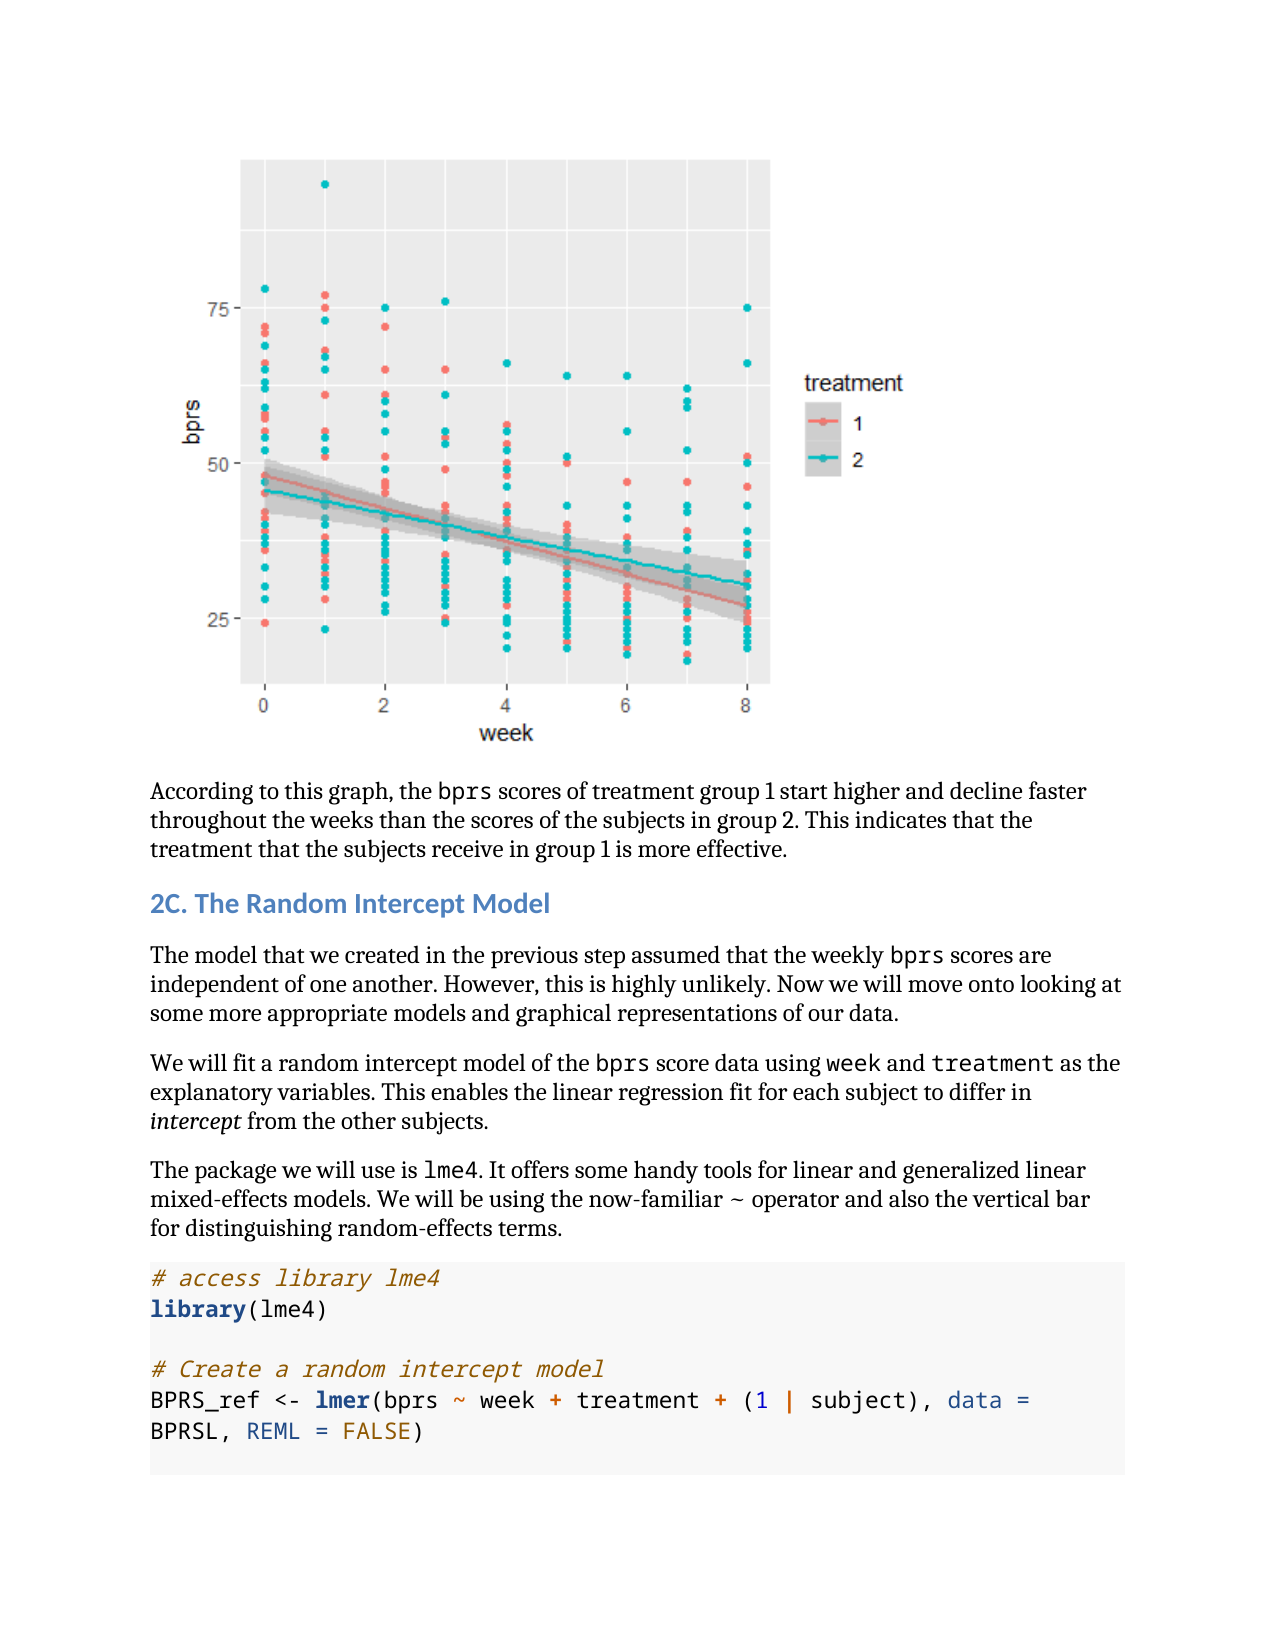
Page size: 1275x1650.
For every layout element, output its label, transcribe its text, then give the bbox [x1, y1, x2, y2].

subtitle 2C. The Random Intercept Model [150, 885, 1125, 920]
text The package we will use is lme4. It offers some handy tools for linear and generalized linear mixed-effects models. We will be using the now-familiar ~ operator and also the vertical bar for distinguishing random-effects terms. [150, 1154, 1125, 1243]
text The model that we created in the previous step assumed that the weekly bprs scores are independent of one another. However, this is highly unlikely. Now we will move onto looking at some more appropriate models and graphical representations of our data. [150, 939, 1125, 1028]
text We will fit a random intercept model of the bprs score data using week and treatment as the explanatory variables. This enables the linear regression fit for each subject to differ in intercept from the other subjects. [150, 1047, 1125, 1135]
text According to this graph, the bprs scores of treatment group 1 start higher and decline faster throughout the weeks than the scores of the subjects in group 2. This indicates that the treatment that the subjects receive in group 1 is more effective. [150, 775, 1125, 864]
picture [168, 150, 927, 757]
